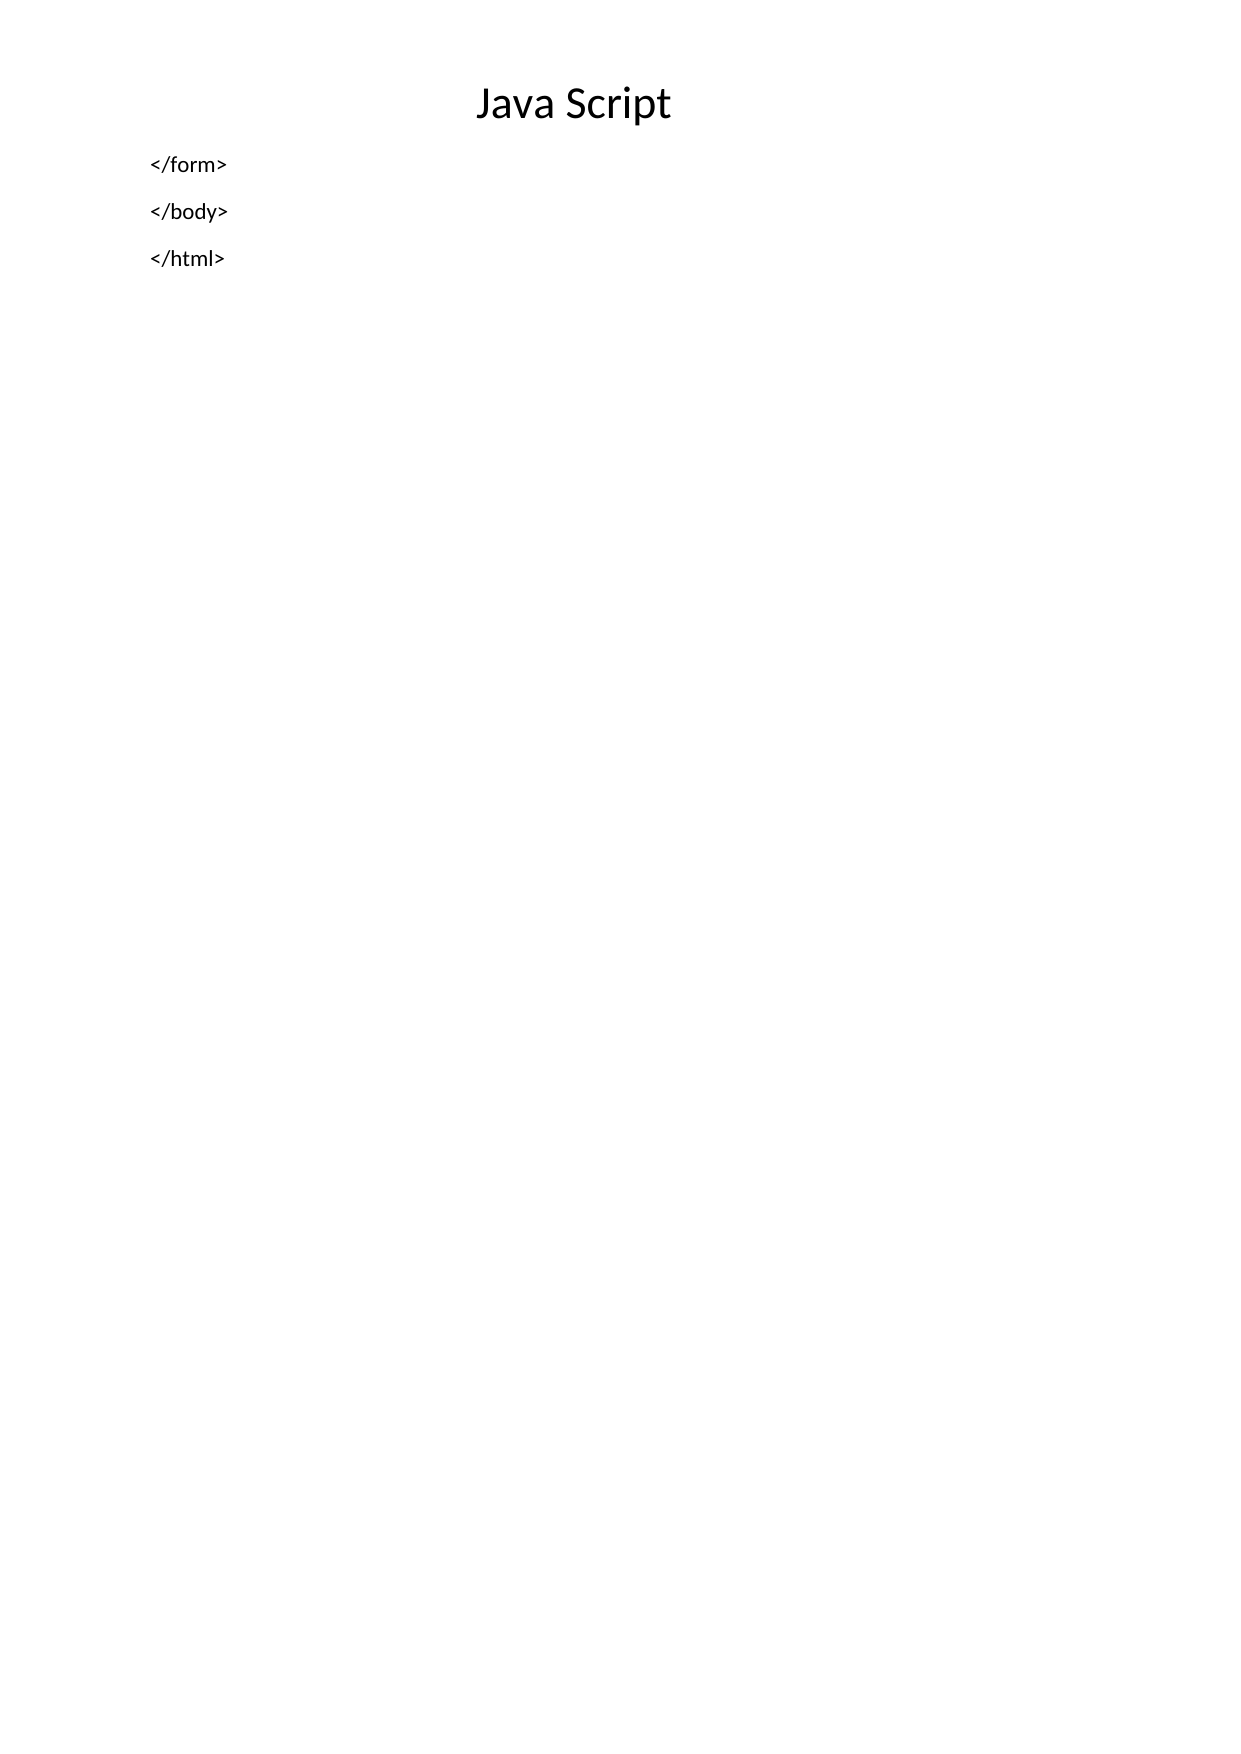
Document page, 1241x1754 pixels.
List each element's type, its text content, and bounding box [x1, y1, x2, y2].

text </form> [150, 150, 1090, 178]
text </html> [150, 244, 1090, 272]
text </body> [150, 197, 1090, 225]
